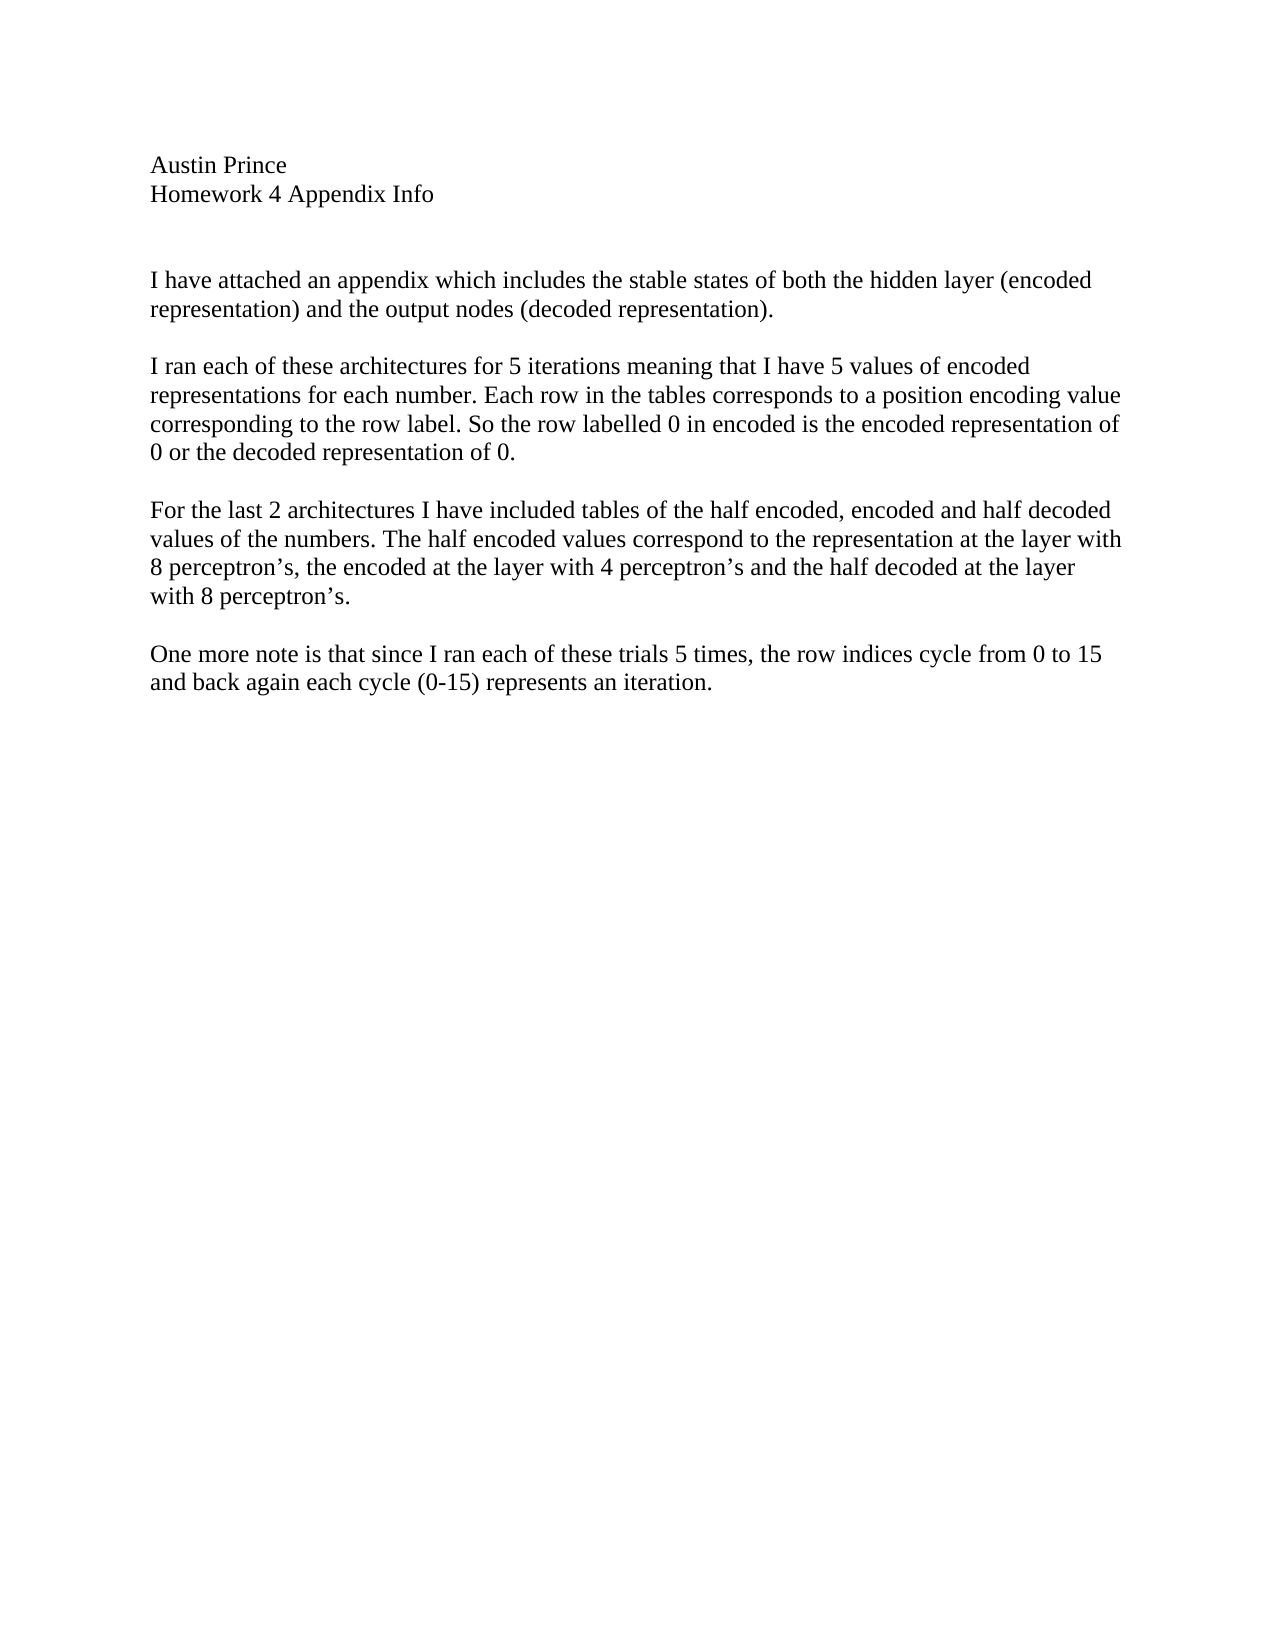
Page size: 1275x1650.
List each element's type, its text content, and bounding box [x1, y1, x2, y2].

text Homework 4 Appendix Info [150, 179, 1125, 207]
text I have attached an appendix which includes the stable states of both the hidden layer (encoded representation) and the output nodes (decoded representation). [150, 265, 1125, 322]
text One more note is that since I ran each of these trials 5 times, the row indices cycle from 0 to 15 and back again each cycle (0-15) represents an iteration. [150, 639, 1125, 696]
text Austin Prince [150, 150, 1125, 179]
text For the last 2 architectures I have included tables of the half encoded, encoded and half decoded values of the numbers. The half encoded values correspond to the representation at the layer with 8 perceptron’s, the encoded at the layer with 4 perceptron’s and the half decoded at the layer with 8 perceptron’s. [150, 495, 1125, 610]
text I ran each of these architectures for 5 iterations meaning that I have 5 values of encoded representations for each number. Each row in the tables corresponds to a position encoding value corresponding to the row label. So the row labelled 0 in encoded is the encoded representation of 0 or the decoded representation of 0. [150, 351, 1125, 466]
